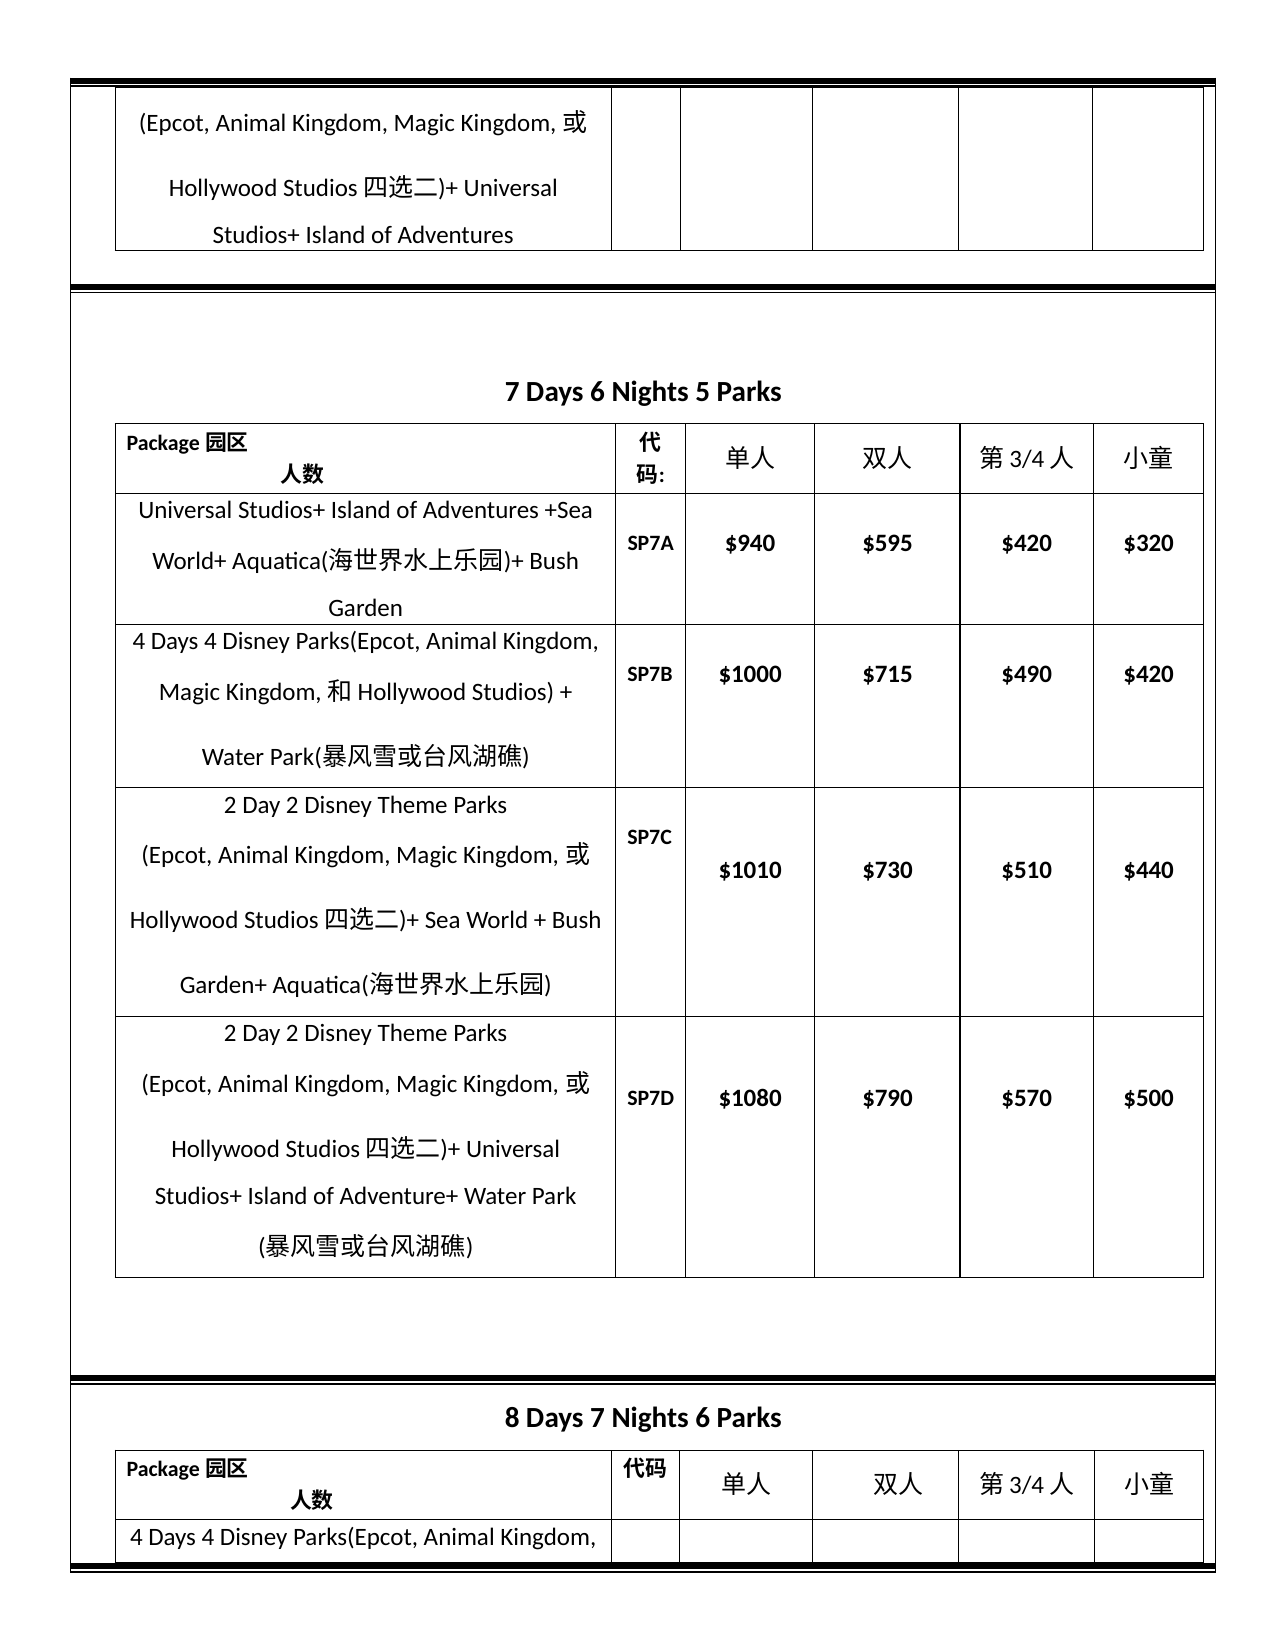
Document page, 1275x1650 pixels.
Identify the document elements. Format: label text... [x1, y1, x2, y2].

table_cell 7 Days 6 Nights 5 Parks [71, 293, 1215, 1375]
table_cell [71, 87, 1215, 284]
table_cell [71, 1385, 1215, 1563]
